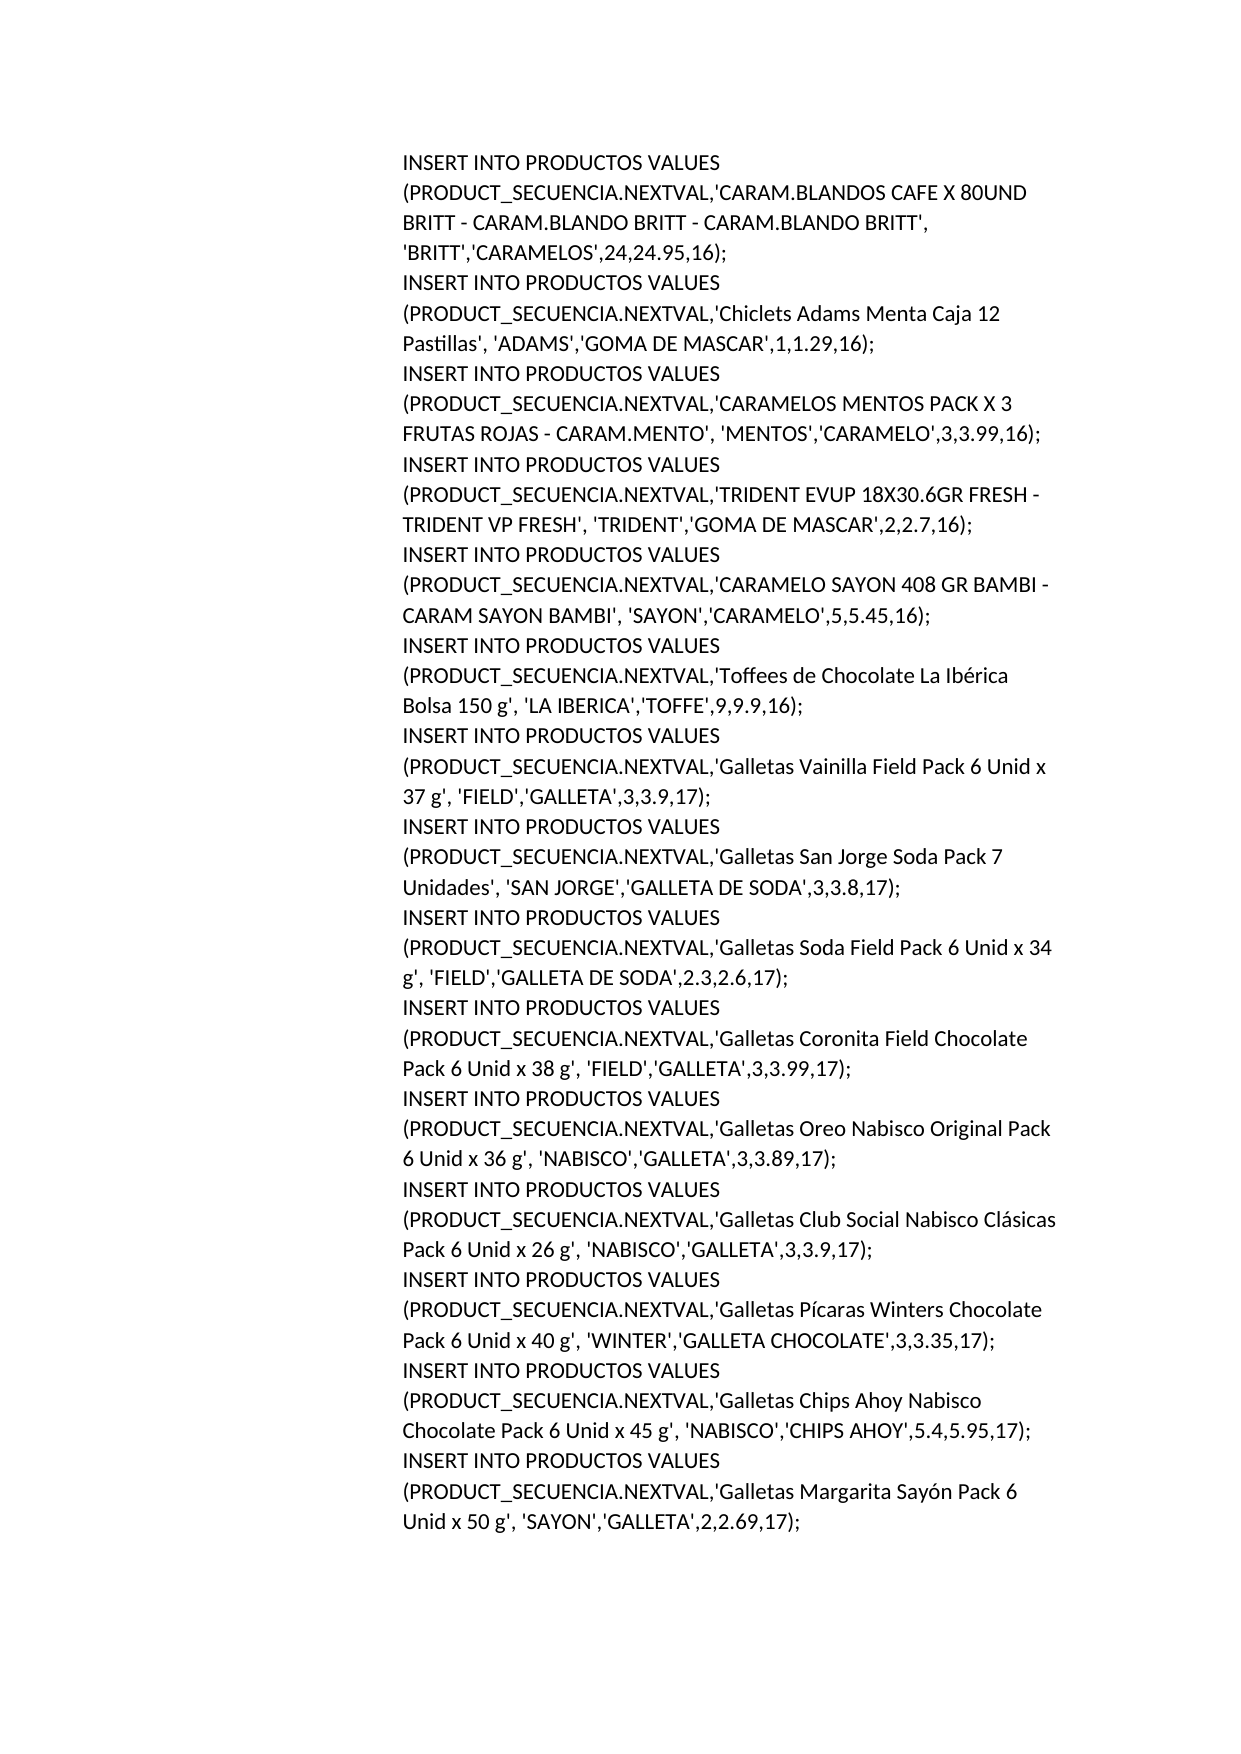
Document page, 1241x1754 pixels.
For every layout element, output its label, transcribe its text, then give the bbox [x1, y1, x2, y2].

list INSERT INTO PRODUCTOS VALUES (PRODUCT_SECUENCIA.NEXTVAL,'Galletas Margarita Sayón Pack 6 Unid x 50 g', 'SAYON','GALLETA',2,2.69,17); [402, 1447, 1063, 1535]
list INSERT INTO PRODUCTOS VALUES (PRODUCT_SECUENCIA.NEXTVAL,'CARAMELO SAYON 408 GR BAMBI - CARAM SAYON BAMBI', 'SAYON','CARAMELO',5,5.45,16); [402, 540, 1063, 629]
list INSERT INTO PRODUCTOS VALUES (PRODUCT_SECUENCIA.NEXTVAL,'Chiclets Adams Menta Caja 12 Pastillas', 'ADAMS','GOMA DE MASCAR',1,1.29,16); [402, 268, 1063, 357]
list INSERT INTO PRODUCTOS VALUES (PRODUCT_SECUENCIA.NEXTVAL,'Galletas Vainilla Field Pack 6 Unid x 37 g', 'FIELD','GALLETA',3,3.9,17); [402, 722, 1063, 810]
list INSERT INTO PRODUCTOS VALUES (PRODUCT_SECUENCIA.NEXTVAL,'Galletas Pícaras Winters Chocolate Pack 6 Unid x 40 g', 'WINTER','GALLETA CHOCOLATE',3,3.35,17); [402, 1265, 1063, 1354]
list INSERT INTO PRODUCTOS VALUES (PRODUCT_SECUENCIA.NEXTVAL,'Toffees de Chocolate La Ibérica Bolsa 150 g', 'LA IBERICA','TOFFE',9,9.9,16); [402, 631, 1063, 719]
list INSERT INTO PRODUCTOS VALUES (PRODUCT_SECUENCIA.NEXTVAL,'CARAM.BLANDOS CAFE X 80UND BRITT - CARAM.BLANDO BRITT - CARAM.BLANDO BRITT', 'BRITT','CARAMELOS',24,24.95,16); [402, 148, 1063, 266]
list INSERT INTO PRODUCTOS VALUES (PRODUCT_SECUENCIA.NEXTVAL,'Galletas Chips Ahoy Nabisco Chocolate Pack 6 Unid x 45 g', 'NABISCO','CHIPS AHOY',5.4,5.95,17); [402, 1356, 1063, 1444]
list INSERT INTO PRODUCTOS VALUES (PRODUCT_SECUENCIA.NEXTVAL,'Galletas Coronita Field Chocolate Pack 6 Unid x 38 g', 'FIELD','GALLETA',3,3.99,17); [402, 993, 1063, 1082]
list INSERT INTO PRODUCTOS VALUES (PRODUCT_SECUENCIA.NEXTVAL,'TRIDENT EVUP 18X30.6GR FRESH - TRIDENT VP FRESH', 'TRIDENT','GOMA DE MASCAR',2,2.7,16); [402, 450, 1063, 538]
list INSERT INTO PRODUCTOS VALUES (PRODUCT_SECUENCIA.NEXTVAL,'Galletas San Jorge Soda Pack 7 Unidades', 'SAN JORGE','GALLETA DE SODA',3,3.8,17); [402, 812, 1063, 901]
list INSERT INTO PRODUCTOS VALUES (PRODUCT_SECUENCIA.NEXTVAL,'Galletas Club Social Nabisco Clásicas Pack 6 Unid x 26 g', 'NABISCO','GALLETA',3,3.9,17); [402, 1175, 1063, 1263]
list INSERT INTO PRODUCTOS VALUES (PRODUCT_SECUENCIA.NEXTVAL,'Galletas Oreo Nabisco Original Pack 6 Unid x 36 g', 'NABISCO','GALLETA',3,3.89,17); [402, 1084, 1063, 1172]
list INSERT INTO PRODUCTOS VALUES (PRODUCT_SECUENCIA.NEXTVAL,'CARAMELOS MENTOS PACK X 3 FRUTAS ROJAS - CARAM.MENTO', 'MENTOS','CARAMELO',3,3.99,16); [402, 359, 1063, 447]
list INSERT INTO PRODUCTOS VALUES (PRODUCT_SECUENCIA.NEXTVAL,'Galletas Soda Field Pack 6 Unid x 34 g', 'FIELD','GALLETA DE SODA',2.3,2.6,17); [402, 903, 1063, 991]
